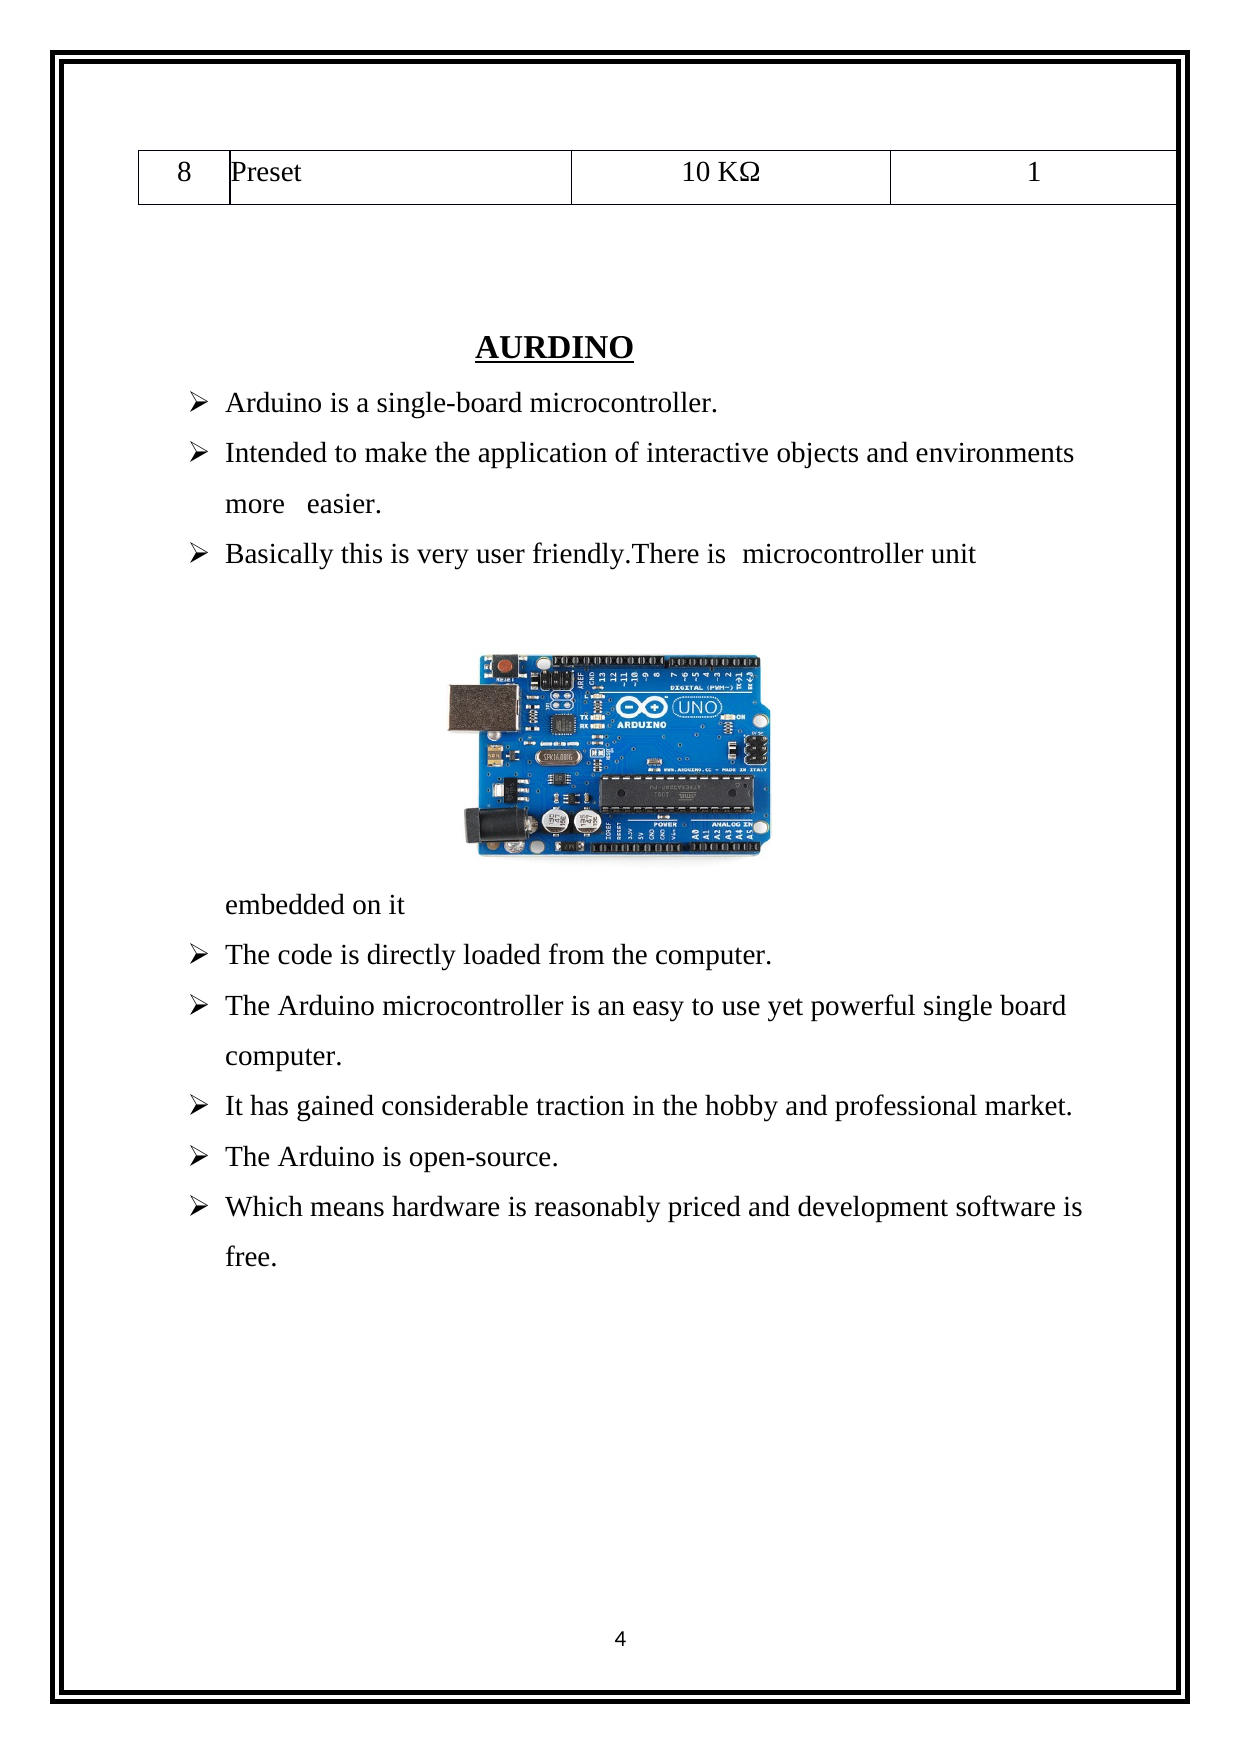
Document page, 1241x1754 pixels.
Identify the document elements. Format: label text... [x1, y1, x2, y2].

list The Arduino is open-source. [187, 1139, 1090, 1172]
table_cell 1 [891, 151, 1176, 204]
list Which means hardware is reasonably priced and development software is free. [187, 1189, 1090, 1273]
picture [426, 586, 797, 915]
table_cell 8 [139, 151, 229, 204]
list The Arduino microcontroller is an easy to use yet powerful single board computer. [187, 988, 1090, 1072]
list The code is directly loaded from the computer. [187, 937, 1090, 971]
list Arduino is a single-board microcontroller. [187, 385, 1090, 419]
text AURDINO [150, 328, 1090, 366]
table_cell Preset [231, 151, 571, 204]
list Intended to make the application of interactive objects and environments more easier. [187, 436, 1090, 519]
table_cell 10 KΩ [572, 151, 890, 204]
list It has gained considerable traction in the hobby and professional market. [187, 1088, 1090, 1122]
